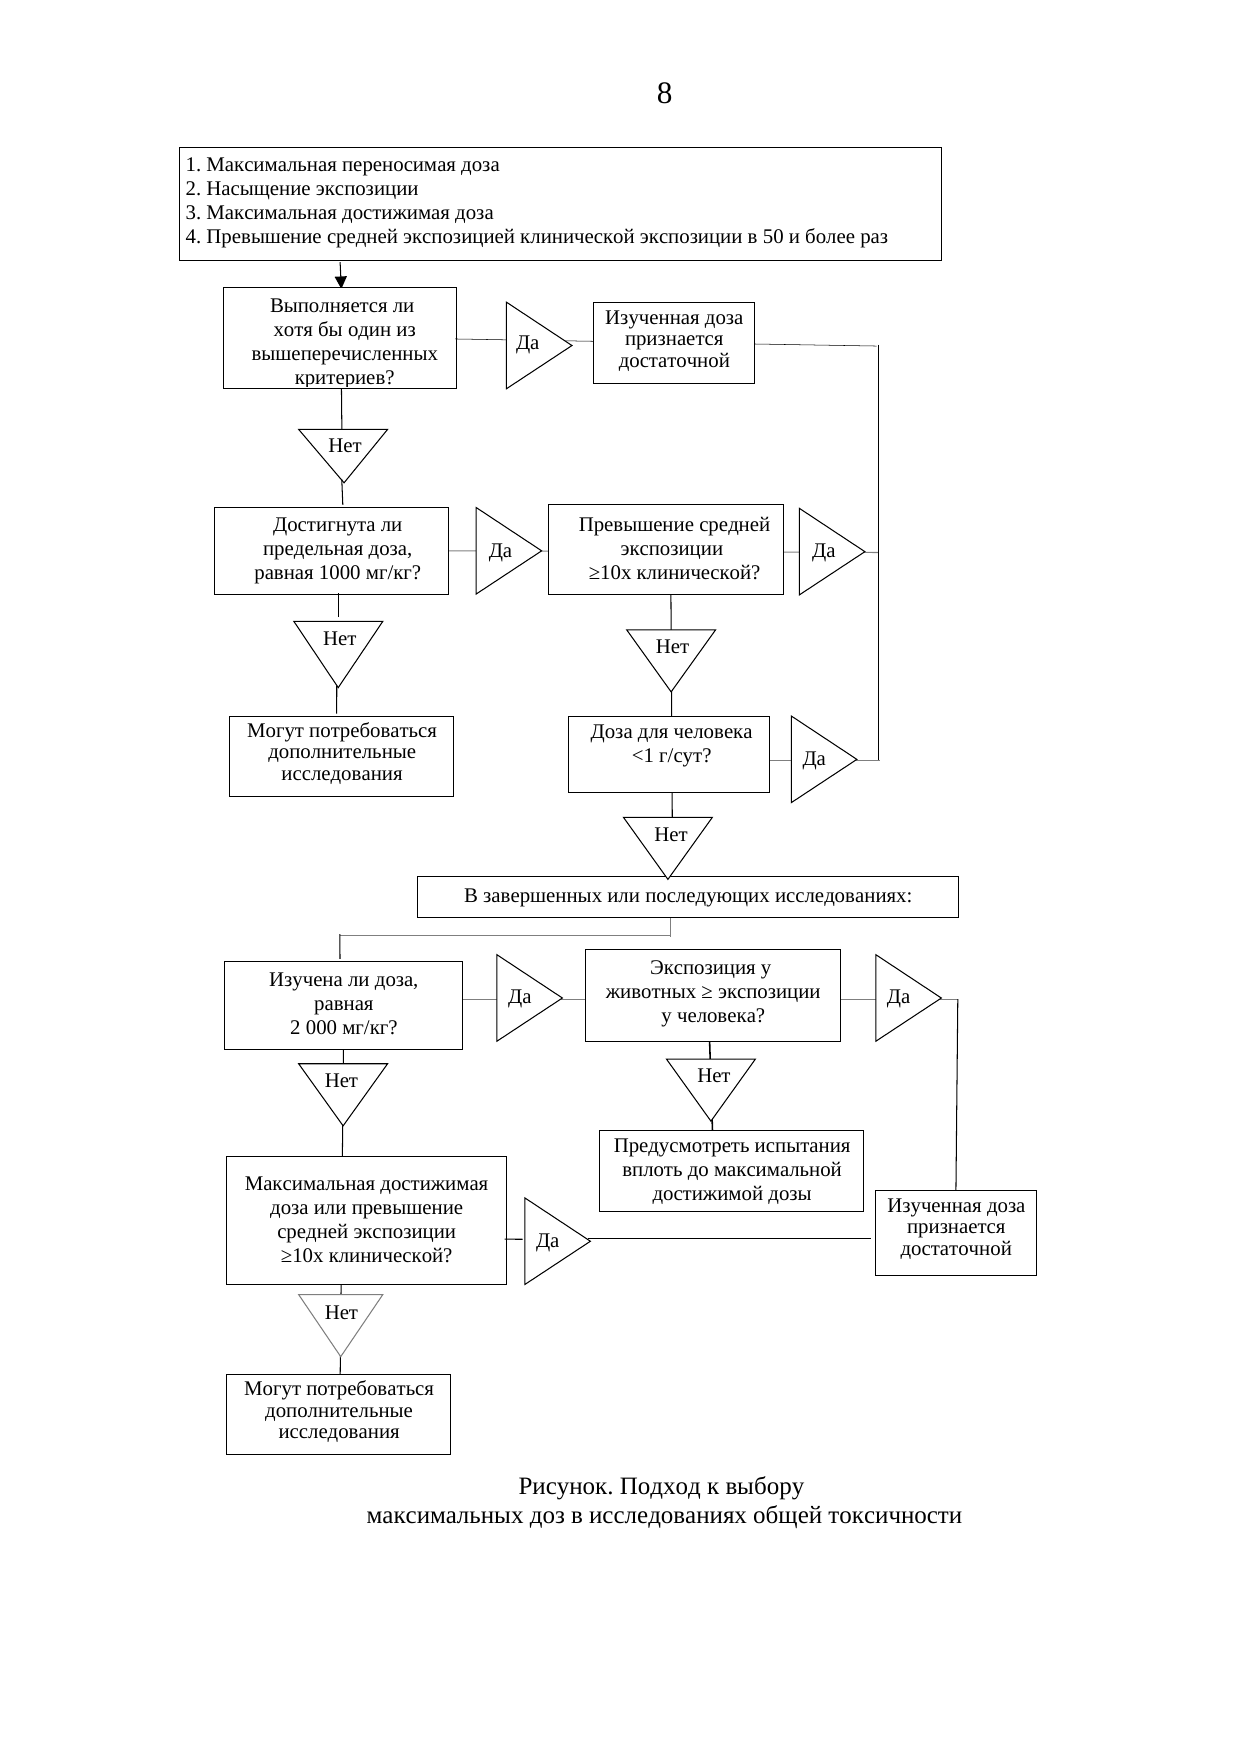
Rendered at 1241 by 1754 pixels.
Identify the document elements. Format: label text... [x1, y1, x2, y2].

text Рисунок. Подход к выбору максимальных доз в исследованиях общей токсичности [177, 1471, 1152, 1528]
